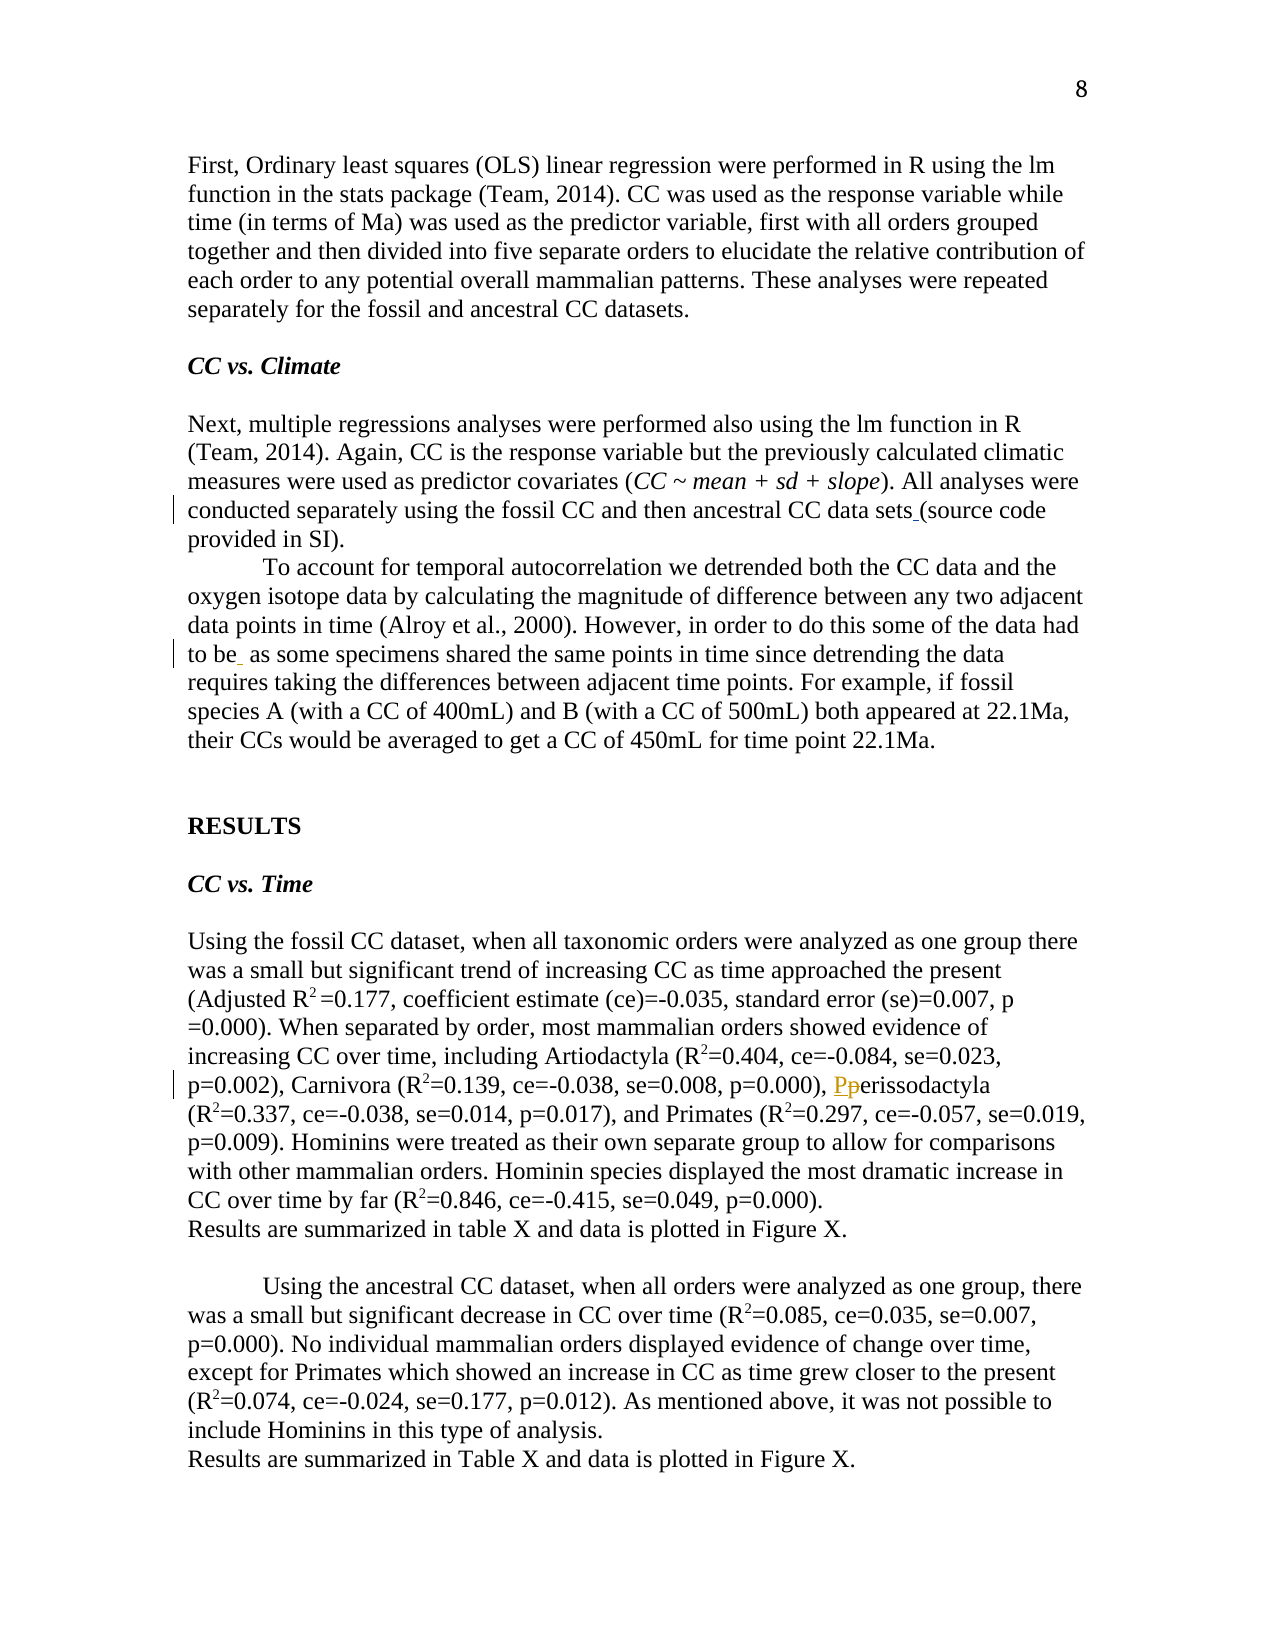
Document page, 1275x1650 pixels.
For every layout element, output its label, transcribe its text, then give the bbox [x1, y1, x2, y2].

text RESULTS [187, 811, 1087, 840]
text CC vs. Climate [187, 351, 1087, 380]
text Using the ancestral CC dataset, when all orders were analyzed as one group, there was a small but significant decrease in CC over time (R2=0.085, ce=0.035, se=0.007, p=0.000). No individual mammalian orders displayed evidence of change over time, except for Primates which showed an increase in CC as time grew closer to the present (R2=0.074, ce=-0.024, se=0.177, p=0.012). As mentioned above, it was not possible to include Hominins in this type of analysis. [187, 1271, 1087, 1444]
text Using the fossil CC dataset, when all taxonomic orders were analyzed as one group there was a small but significant trend of increasing CC as time approached the present (Adjusted R2 =0.177, coefficient estimate (ce)=-0.035, standard error (se)=0.007, p =0.000). When separated by order, most mammalian orders showed evidence of increasing CC over time, including Artiodactyla (R2=0.404, ce=-0.084, se=0.023, p=0.002), Carnivora (R2=0.139, ce=-0.038, se=0.008, p=0.000), erissodactyla (R2=0.337, ce=-0.038, se=0.014, p=0.017), and Primates (R2=0.297, ce=-0.057, se=0.019, p=0.009). Hominins were treated as their own separate group to allow for comparisons with other mammalian orders. Hominin species displayed the most dramatic increase in CC over time by far (R2=0.846, ce=-0.415, se=0.049, p=0.000). [187, 926, 1087, 1214]
text To account for temporal autocorrelation we detrended both the CC data and the oxygen isotope data by calculating the magnitude of difference between any two adjacent data points in time (Alroy et al., 2000). However, in order to do this some of the data had to be as some specimens shared the same points in time since detrending the data requires taking the differences between adjacent time points. For example, if fossil species A (with a CC of 400mL) and B (with a CC of 500mL) both appeared at 22.1Ma, their CCs would be averaged to get a CC of 450mL for time point 22.1Ma. [187, 552, 1087, 754]
text Results are summarized in Table X and data is plotted in Figure X. [187, 1444, 1087, 1472]
text CC vs. Time [187, 869, 1087, 897]
text First, Ordinary least squares (OLS) linear regression were performed in R using the lm function in the stats package (Team, 2014). CC was used as the response variable while time (in terms of Ma) was used as the predictor variable, first with all orders grouped together and then divided into five separate orders to elucidate the relative contribution of each order to any potential overall mammalian patterns. These analyses were repeated separately for the fossil and ancestral CC datasets. [187, 150, 1087, 322]
text Next, multiple regressions analyses were performed also using the lm function in R (Team, 2014). Again, CC is the response variable but the previously calculated climatic measures were used as predictor covariates (CC ~ mean + sd + slope). All analyses were conducted separately using the fossil CC and then ancestral CC data sets(source code provided in SI). [187, 409, 1087, 552]
text Results are summarized in table X and data is plotted in Figure X. [187, 1214, 1087, 1242]
